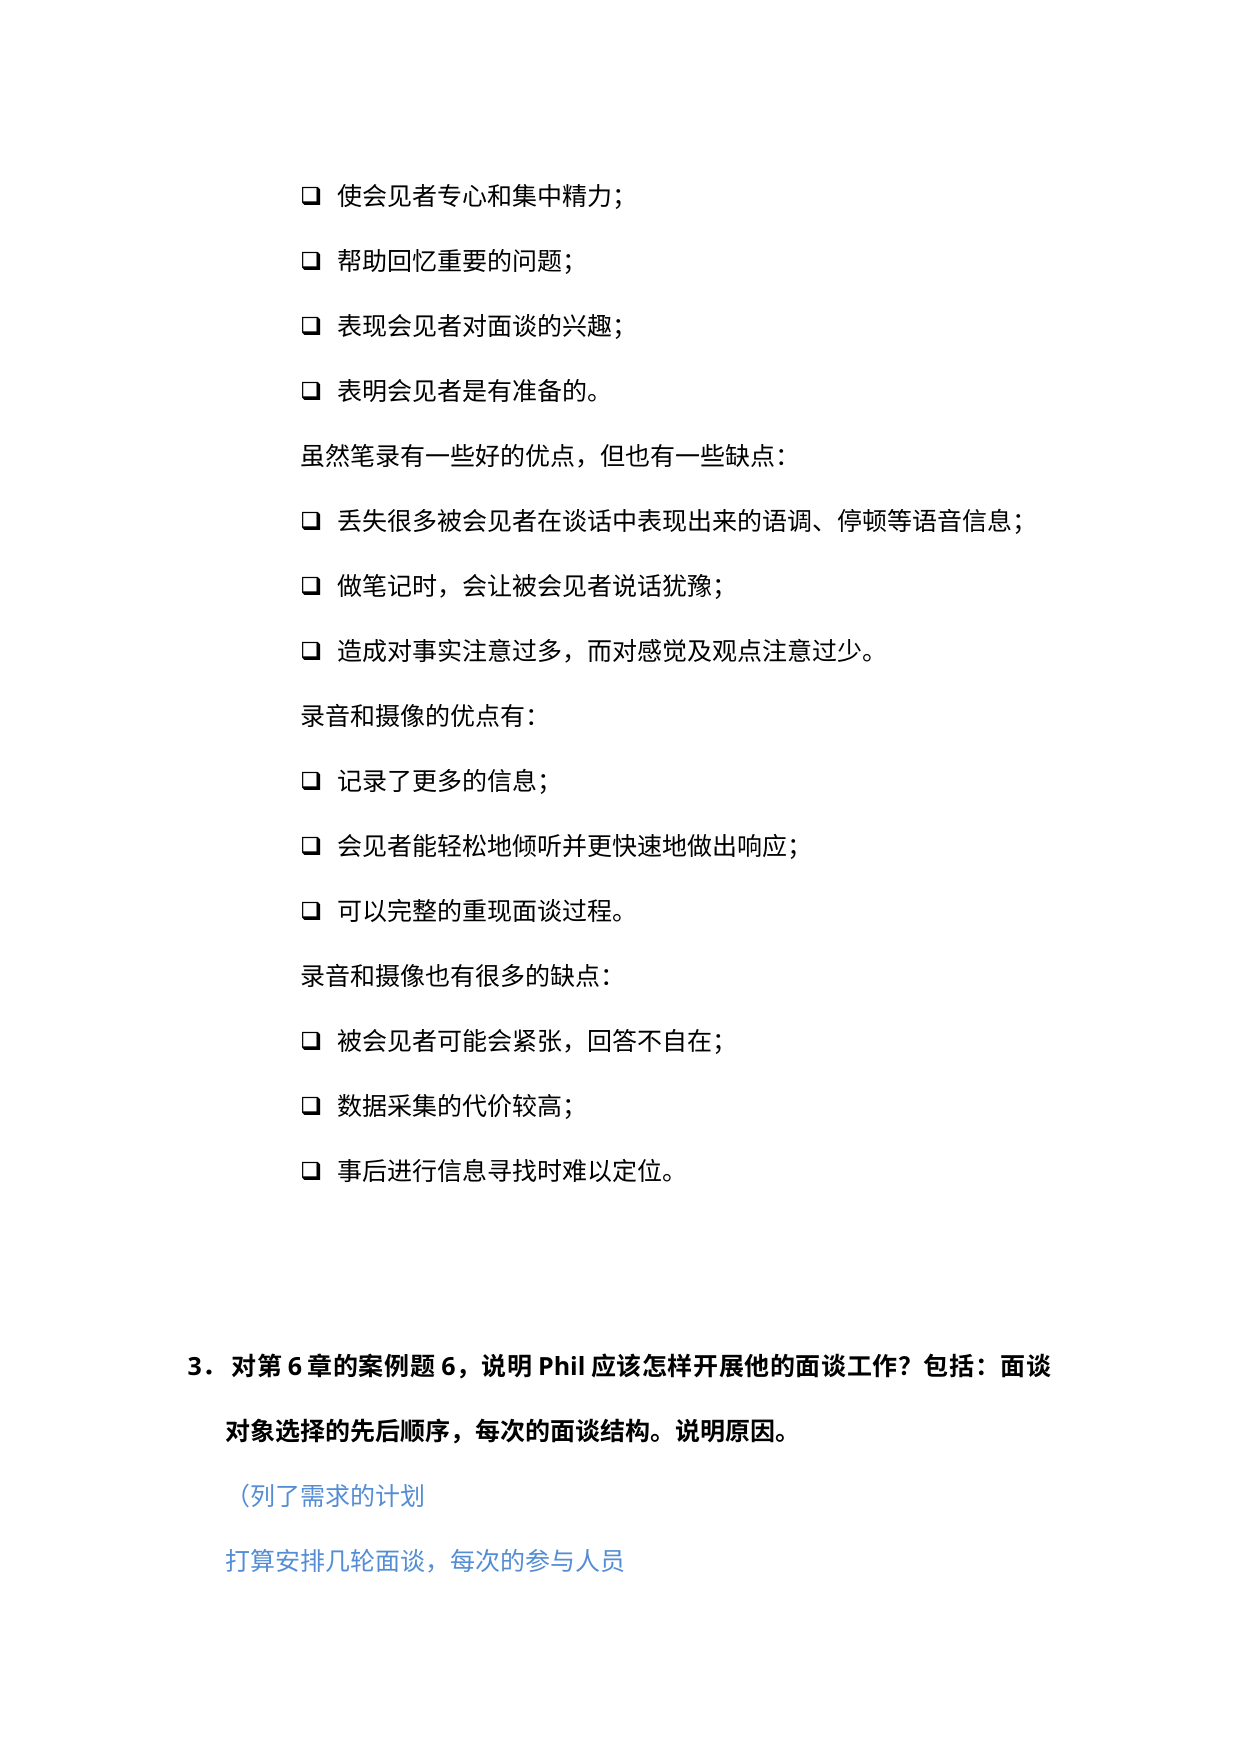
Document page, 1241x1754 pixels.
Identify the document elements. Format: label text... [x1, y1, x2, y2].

list 事后进行信息寻找时难以定位。 [300, 1137, 1053, 1202]
list 记录了更多的信息； [300, 747, 1053, 812]
list 丢失很多被会见者在谈话中表现出来的语调、停顿等语音信息； [300, 487, 1053, 552]
list 被会见者可能会紧张，回答不自在； [300, 1007, 1053, 1072]
text 虽然笔录有一些好的优点，但也有一些缺点： [262, 422, 1053, 487]
text 打算安排几轮面谈，每次的参与人员 [225, 1527, 1053, 1592]
list 会见者能轻松地倾听并更快速地做出响应； [300, 812, 1053, 877]
list 可以完整的重现面谈过程。 [300, 877, 1053, 942]
list 表明会见者是有准备的。 [300, 357, 1053, 422]
text （列了需求的计划 [225, 1462, 1053, 1527]
list 表现会见者对面谈的兴趣； [300, 292, 1053, 357]
list 数据采集的代价较高； [300, 1072, 1053, 1137]
list 对第6章的案例题6，说明Phil应该怎样开展他的面谈工作？包括：面谈对象选择的先后顺序，每次的面谈结构。说明原因。 [187, 1332, 1053, 1462]
text 录音和摄像也有很多的缺点： [262, 942, 1053, 1007]
list 使会见者专心和集中精力； [300, 162, 1053, 227]
text 录音和摄像的优点有： [262, 682, 1053, 747]
list 帮助回忆重要的问题； [300, 227, 1053, 292]
list 做笔记时，会让被会见者说话犹豫； [300, 552, 1053, 617]
list 造成对事实注意过多，而对感觉及观点注意过少。 [300, 617, 1053, 682]
